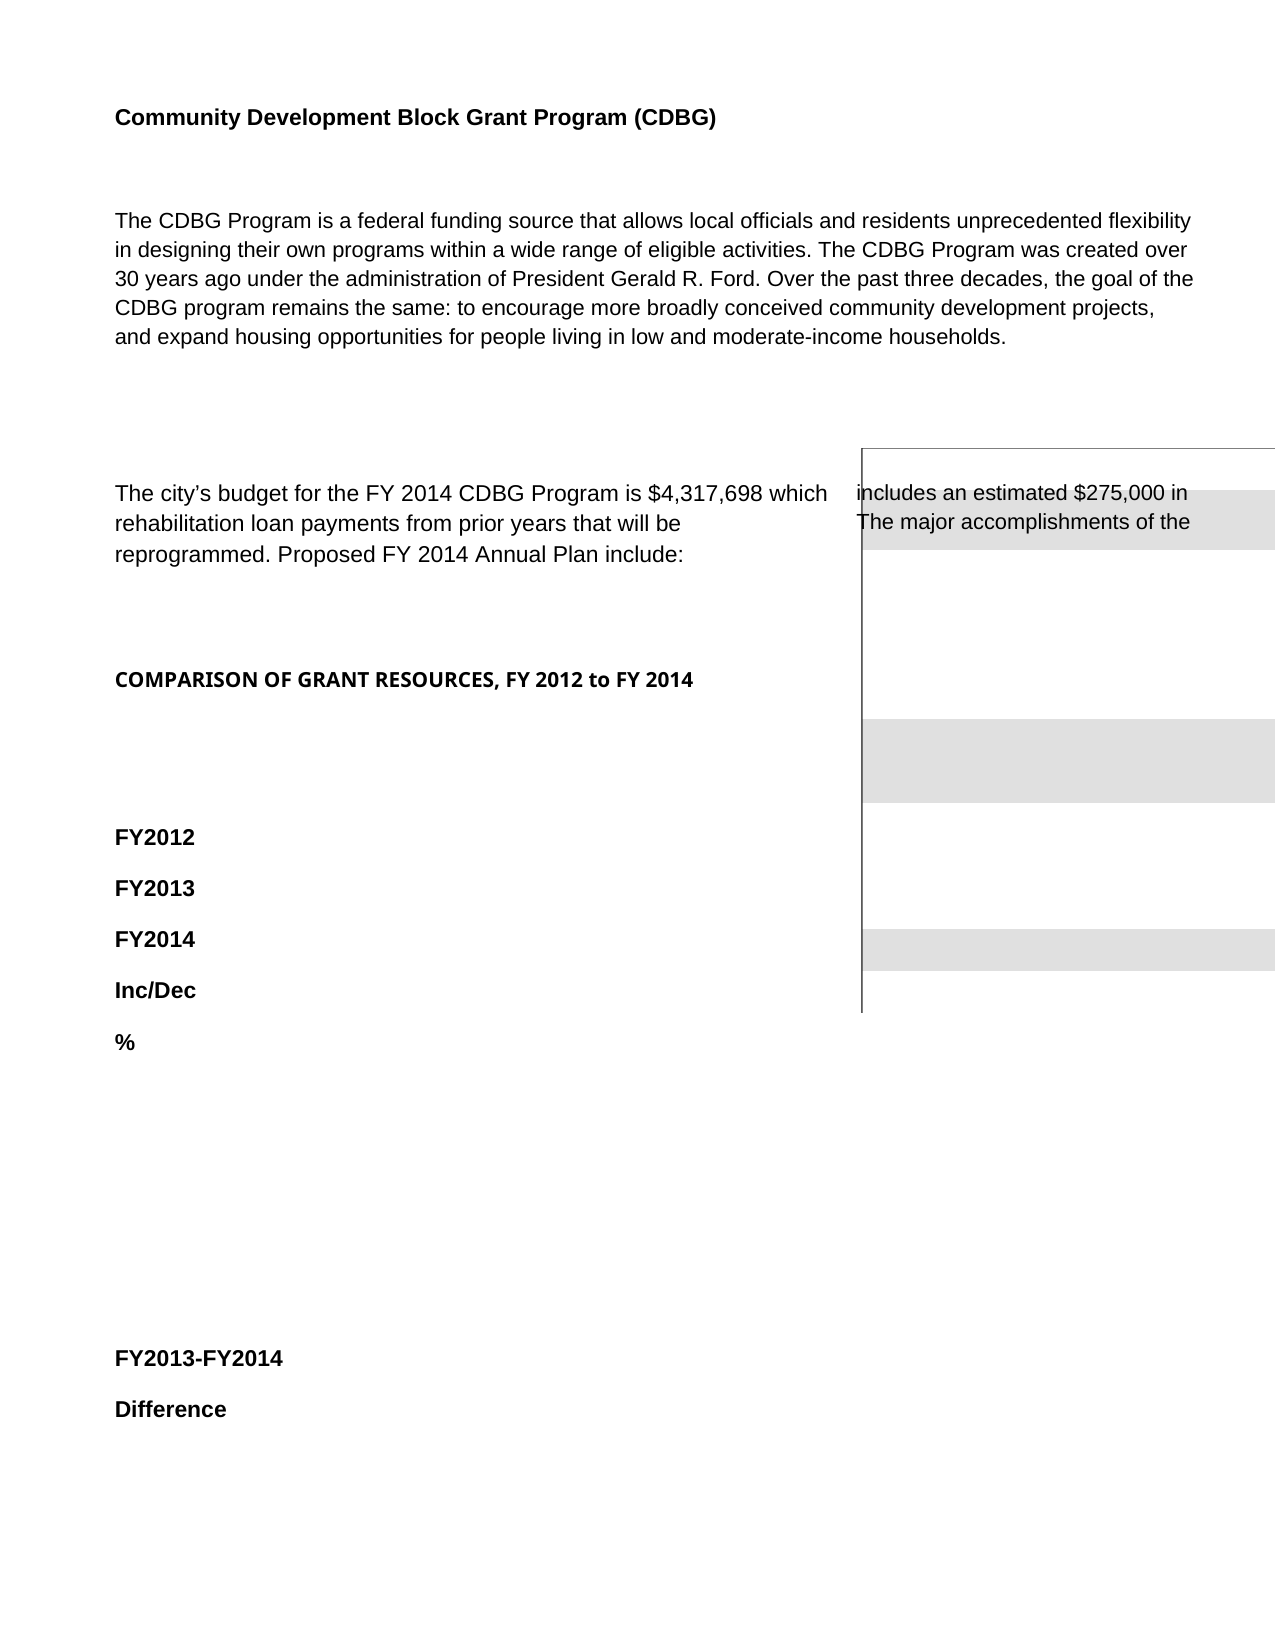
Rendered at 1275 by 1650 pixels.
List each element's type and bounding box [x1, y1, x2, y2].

picture [861, 448, 1275, 1013]
